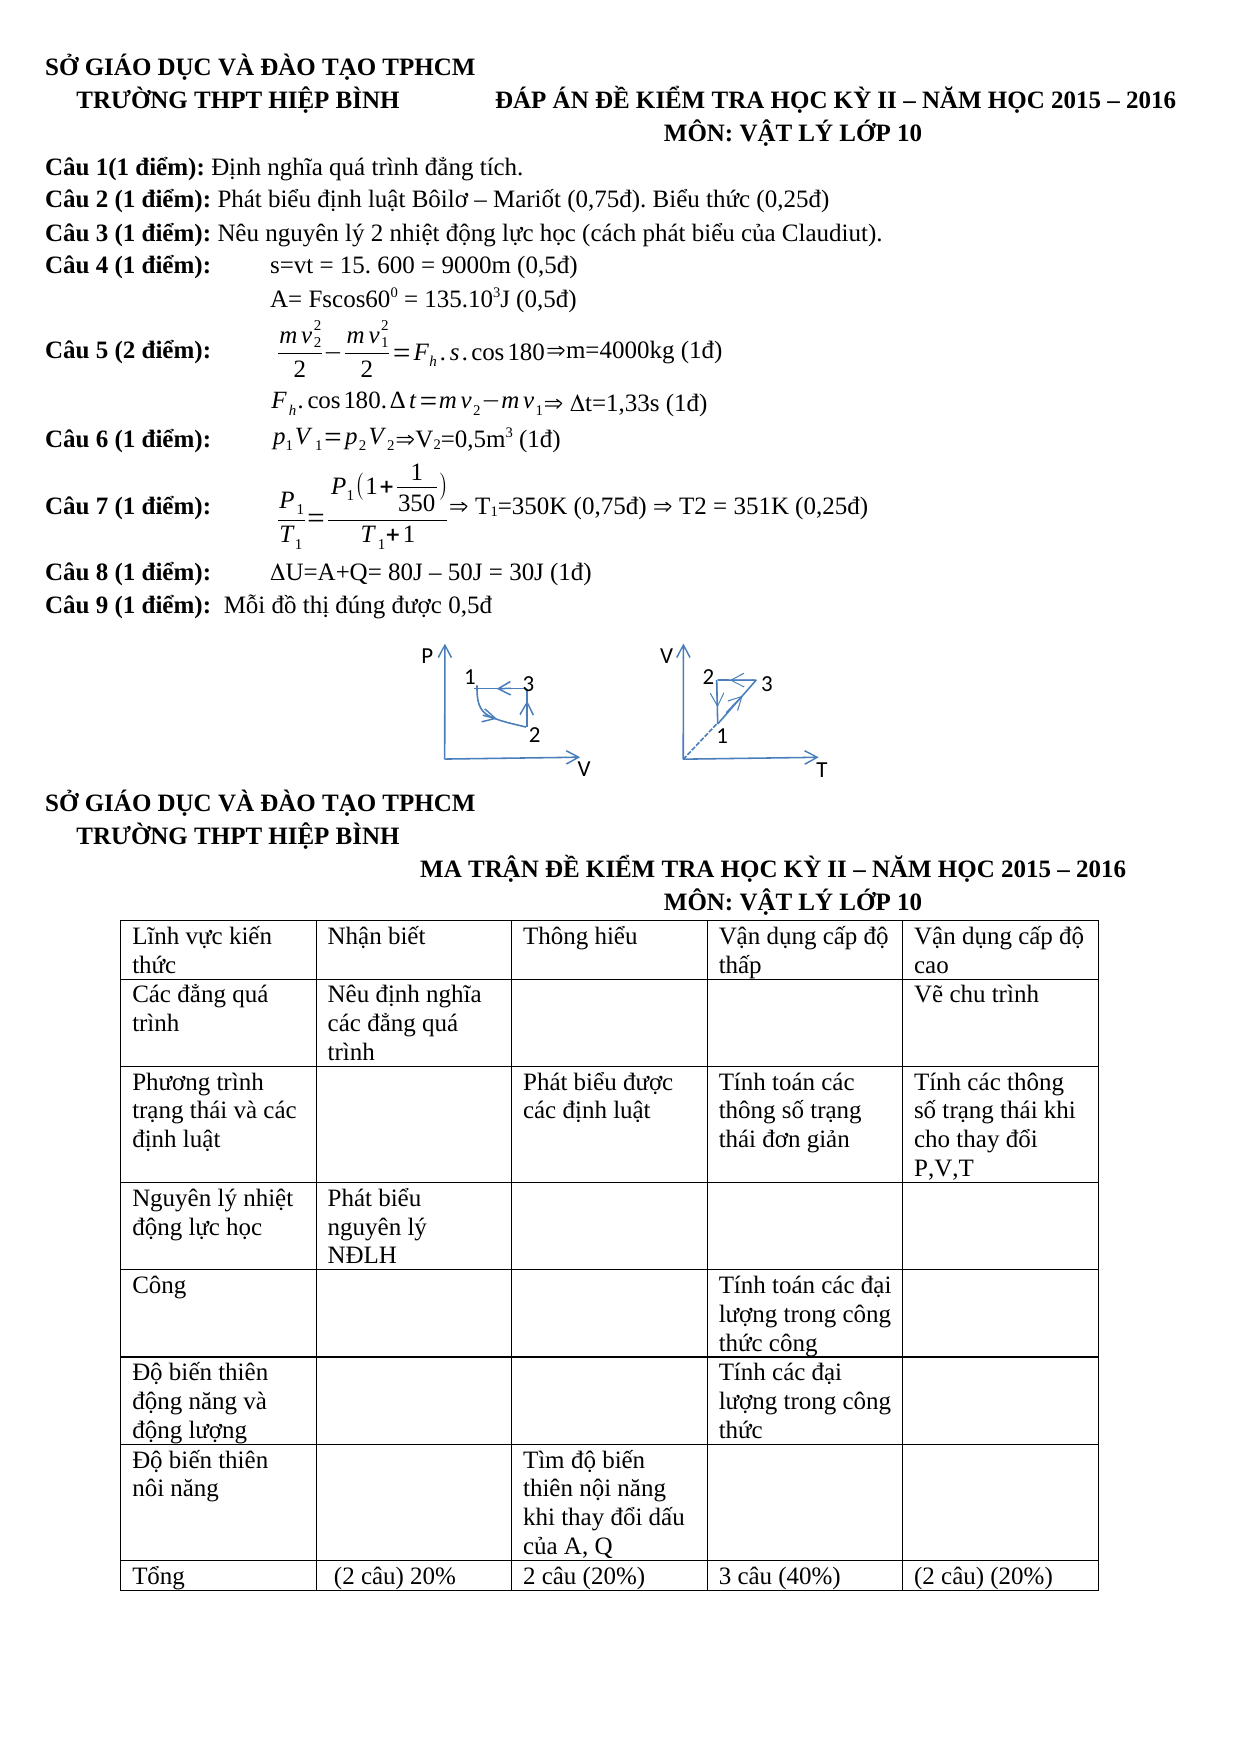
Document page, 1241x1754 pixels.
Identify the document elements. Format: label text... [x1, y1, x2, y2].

text Câu 7 (1 điểm): T1=350K (0,75đ) T2 = 351K (0,25đ) [45, 458, 1195, 552]
text Câu 4 (1 điểm): s=vt = 15. 600 = 9000m (0,5đ) [45, 251, 1195, 279]
text Câu 2 (1 điểm): Phát biểu định luật Bôilơ – Mariốt (0,75đ). Biểu thức (0,25đ) [45, 184, 1195, 213]
table_cell 3 câu (40%) [708, 1561, 902, 1589]
text Câu 5 (2 điểm): m=4000kg (1đ) [45, 317, 1195, 383]
text TRƯỜNG THPT HIỆP BÌNH [45, 821, 1195, 849]
table_cell [512, 1183, 707, 1269]
table_cell [903, 1270, 1098, 1356]
text MÔN: VẬT LÝ LỚP 10 [45, 118, 1195, 147]
table_cell Vẽ chu trình [903, 980, 1098, 1066]
table_cell Nguyên lý nhiệt động lực học [121, 1183, 316, 1269]
table_cell [512, 980, 707, 1066]
text Câu 1(1 điểm): Định nghĩa quá trình đẳng tích. [45, 152, 1195, 180]
table_cell [512, 1270, 707, 1356]
table_cell Phát biểu nguyên lý NĐLH [317, 1183, 511, 1269]
table_cell Tính toán các thông số trạng thái đơn giản [708, 1067, 902, 1182]
table_cell (2 câu) 20% [317, 1561, 511, 1589]
table_header Vận dụng cấp độ thấp [708, 921, 902, 978]
table_cell [903, 1358, 1098, 1444]
table_cell 2 câu (20%) [512, 1561, 707, 1589]
text SỞ GIÁO DỤC VÀ ĐÀO TẠO TPHCM [45, 788, 1195, 817]
table_cell [708, 1183, 902, 1269]
table_cell [903, 1445, 1098, 1560]
table_cell [317, 1358, 511, 1444]
table_cell Phương trình trạng thái và các định luật [121, 1067, 316, 1182]
text t=1,33s (1đ) [195, 387, 1195, 418]
table_cell Độ biến thiên động năng và động lượng [121, 1358, 316, 1444]
table_cell Độ biến thiên nôi năng [121, 1445, 316, 1560]
table_cell Tính các đại lượng trong công thức [708, 1358, 902, 1444]
table_cell Tìm độ biến thiên nội năng khi thay đổi dấu của A, Q [512, 1445, 707, 1560]
table_cell [317, 1445, 511, 1560]
table_cell Công [121, 1270, 316, 1356]
table_cell [317, 1067, 511, 1182]
text Câu 3 (1 điểm): Nêu nguyên lý 2 nhiệt động lực học (cách phát biểu của Claudiut). [45, 218, 1195, 246]
table_cell Tính các thông số trạng thái khi cho thay đổi P,V,T [903, 1067, 1098, 1182]
table_header Thông hiểu [512, 921, 707, 978]
text MÔN: VẬT LÝ LỚP 10 [45, 887, 1195, 916]
text Câu 6 (1 điểm): V2=0,5m3 (1đ) [45, 423, 1195, 454]
text Câu 8 (1 điểm): U=A+Q= 80J – 50J = 30J (1đ) [45, 557, 1195, 585]
table_cell Nêu định nghĩa các đẳng quá trình [317, 980, 511, 1066]
table_cell Tính toán các đại lượng trong công thức công [708, 1270, 902, 1356]
table_cell (2 câu) (20%) [903, 1561, 1098, 1589]
table_cell Tổng [121, 1561, 316, 1589]
text Câu 9 (1 điểm): Mỗi đồ thị đúng được 0,5đ [45, 590, 1195, 618]
table_cell [708, 1445, 902, 1560]
table_header Lĩnh vực kiến thức [121, 921, 316, 978]
text MA TRẬN ĐỀ KIỂM TRA HỌC KỲ II – NĂM HỌC 2015 – 2016 [420, 854, 1195, 883]
text SỞ GIÁO DỤC VÀ ĐÀO TẠO TPHCM [45, 52, 1195, 81]
table_cell [708, 980, 902, 1066]
table_cell Phát biểu được các định luật [512, 1067, 707, 1182]
table_header Vận dụng cấp độ cao [903, 921, 1098, 978]
table_cell Các đẳng quá trình [121, 980, 316, 1066]
text TRƯỜNG THPT HIỆP BÌNH ĐÁP ÁN ĐỀ KIỂM TRA HỌC KỲ II – NĂM HỌC 2015 – 2016 [45, 86, 1195, 114]
table_cell [903, 1183, 1098, 1269]
table_header Nhận biết [317, 921, 511, 978]
table_cell [317, 1270, 511, 1356]
text A= Fscos600 = 135.103J (0,5đ) [195, 284, 1195, 312]
table_cell [512, 1358, 707, 1444]
